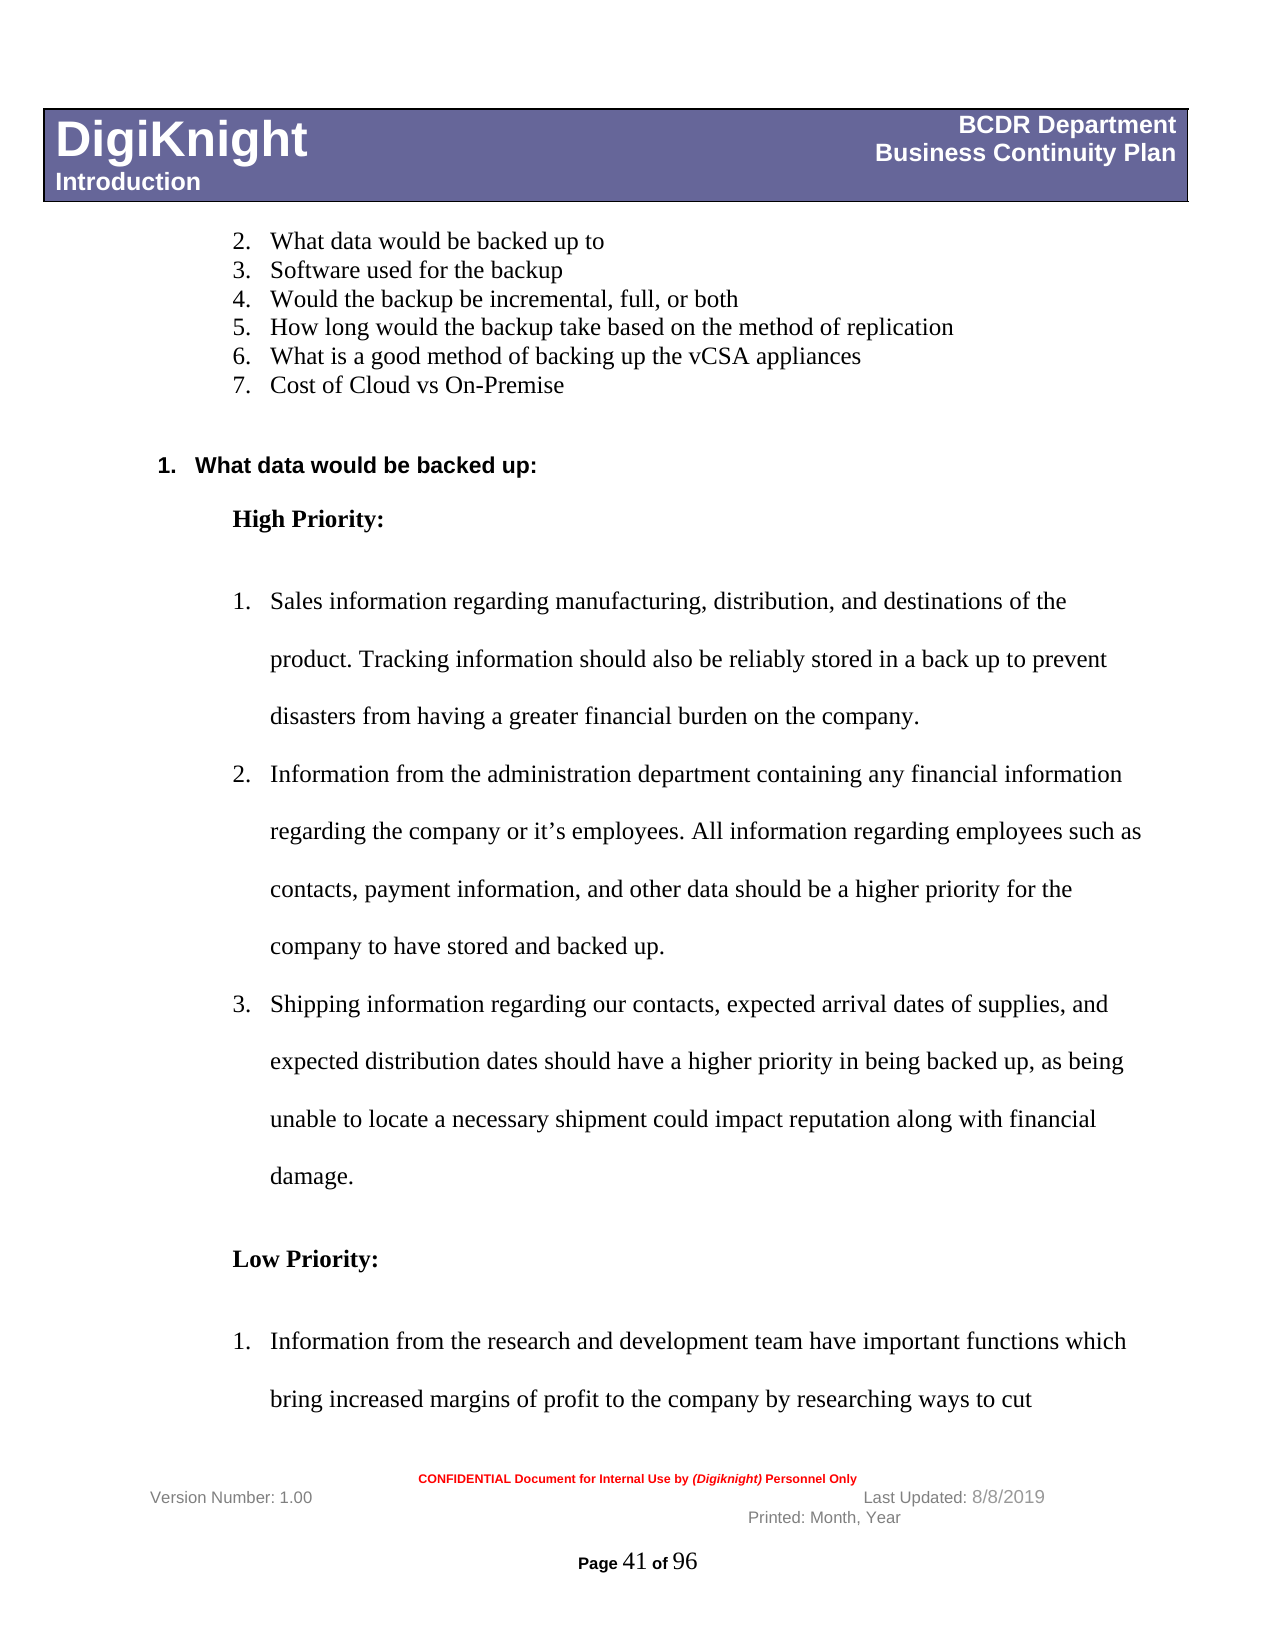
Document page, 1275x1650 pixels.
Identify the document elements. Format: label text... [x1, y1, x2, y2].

subtitle What data would be backed up: [157, 452, 1155, 479]
list Cost of Cloud vs On-Premise [232, 370, 1155, 399]
list Information from the administration department containing any financial information regarding the company or it’s employees. All information regarding employees such as contacts, payment information, and other data should be a higher priority for the company to have stored and backed up. [232, 759, 1155, 960]
text Low Priority: [120, 1244, 1155, 1273]
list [232, 1326, 1155, 1413]
list What data would be backed up to [232, 226, 1155, 255]
list Sales information regarding manufacturing, distribution, and destinations of the product. Tracking information should also be reliably stored in a back up to prevent disasters from having a greater financial burden on the company. [232, 586, 1155, 730]
text High Priority: [120, 504, 1155, 533]
list What is a good method of backing up the vCSA appliances [232, 341, 1155, 370]
list Would the backup be incremental, full, or both [232, 284, 1155, 312]
list How long would the backup take based on the method of replication [232, 312, 1155, 341]
list Software used for the backup [232, 255, 1155, 284]
list Shipping information regarding our contacts, expected arrival dates of supplies, and expected distribution dates should have a higher priority in being backed up, as being unable to locate a necessary shipment could impact reputation along with financial damage. [232, 989, 1155, 1190]
